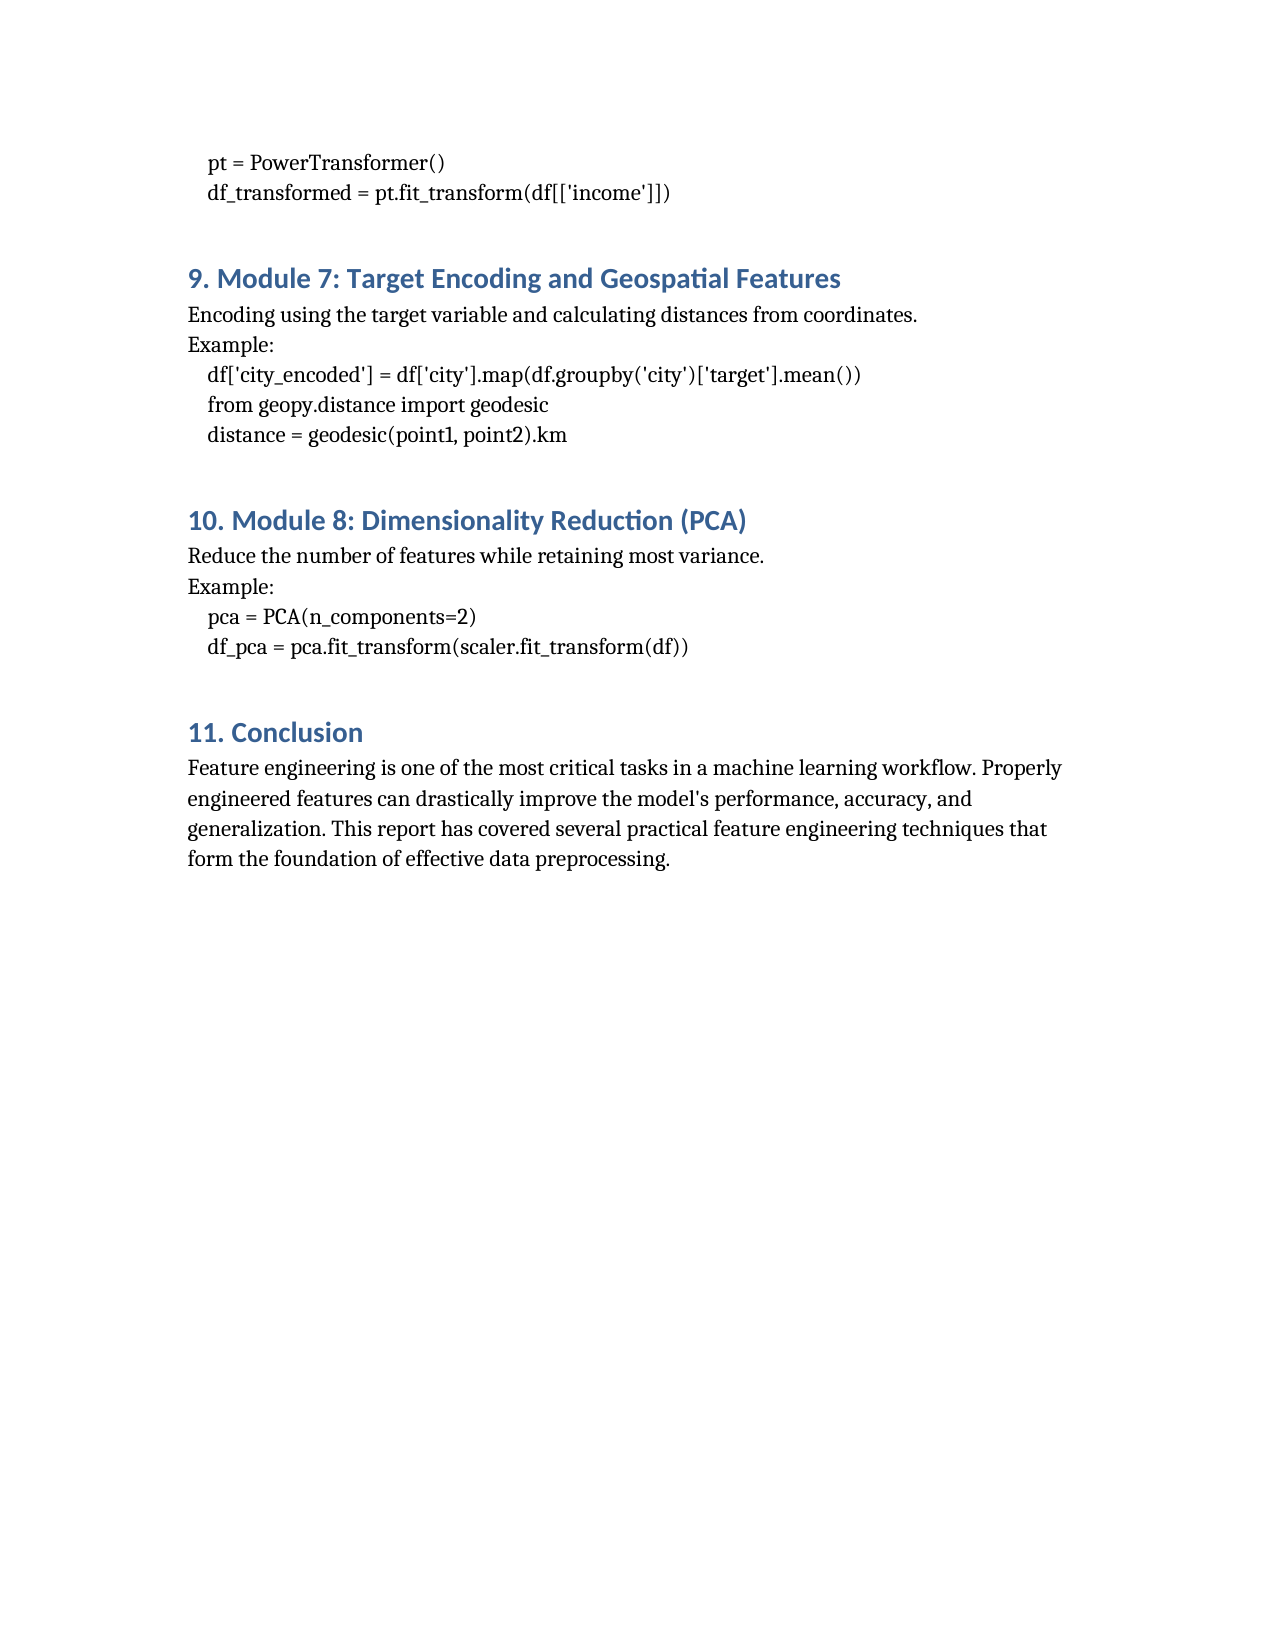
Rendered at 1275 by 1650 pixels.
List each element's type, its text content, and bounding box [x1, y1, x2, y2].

subtitle 10. Module 8: Dimensionality Reduction (PCA) [187, 502, 1087, 538]
subtitle 9. Module 7: Target Encoding and Geospatial Features [187, 260, 1087, 296]
text Feature engineering is one of the most critical tasks in a machine learning workflow. Properly engineered features can drastically improve the model's performance, accuracy, and generalization. This report has covered several practical feature engineering techniques that form the foundation of effective data preprocessing. [187, 755, 1087, 872]
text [187, 150, 1087, 207]
text Reduce the number of features while retaining most variance. Example: pca = PCA(n_components=2) df_pca = pca.fit_transform(scaler.fit_transform(df)) [187, 543, 1087, 660]
subtitle 11. Conclusion [187, 714, 1087, 750]
text Encoding using the target variable and calculating distances from coordinates. Example: df['city_encoded'] = df['city'].map(df.groupby('city')['target'].mean()) from geopy.distance import geodesic distance = geodesic(point1, point2).km [187, 301, 1087, 448]
